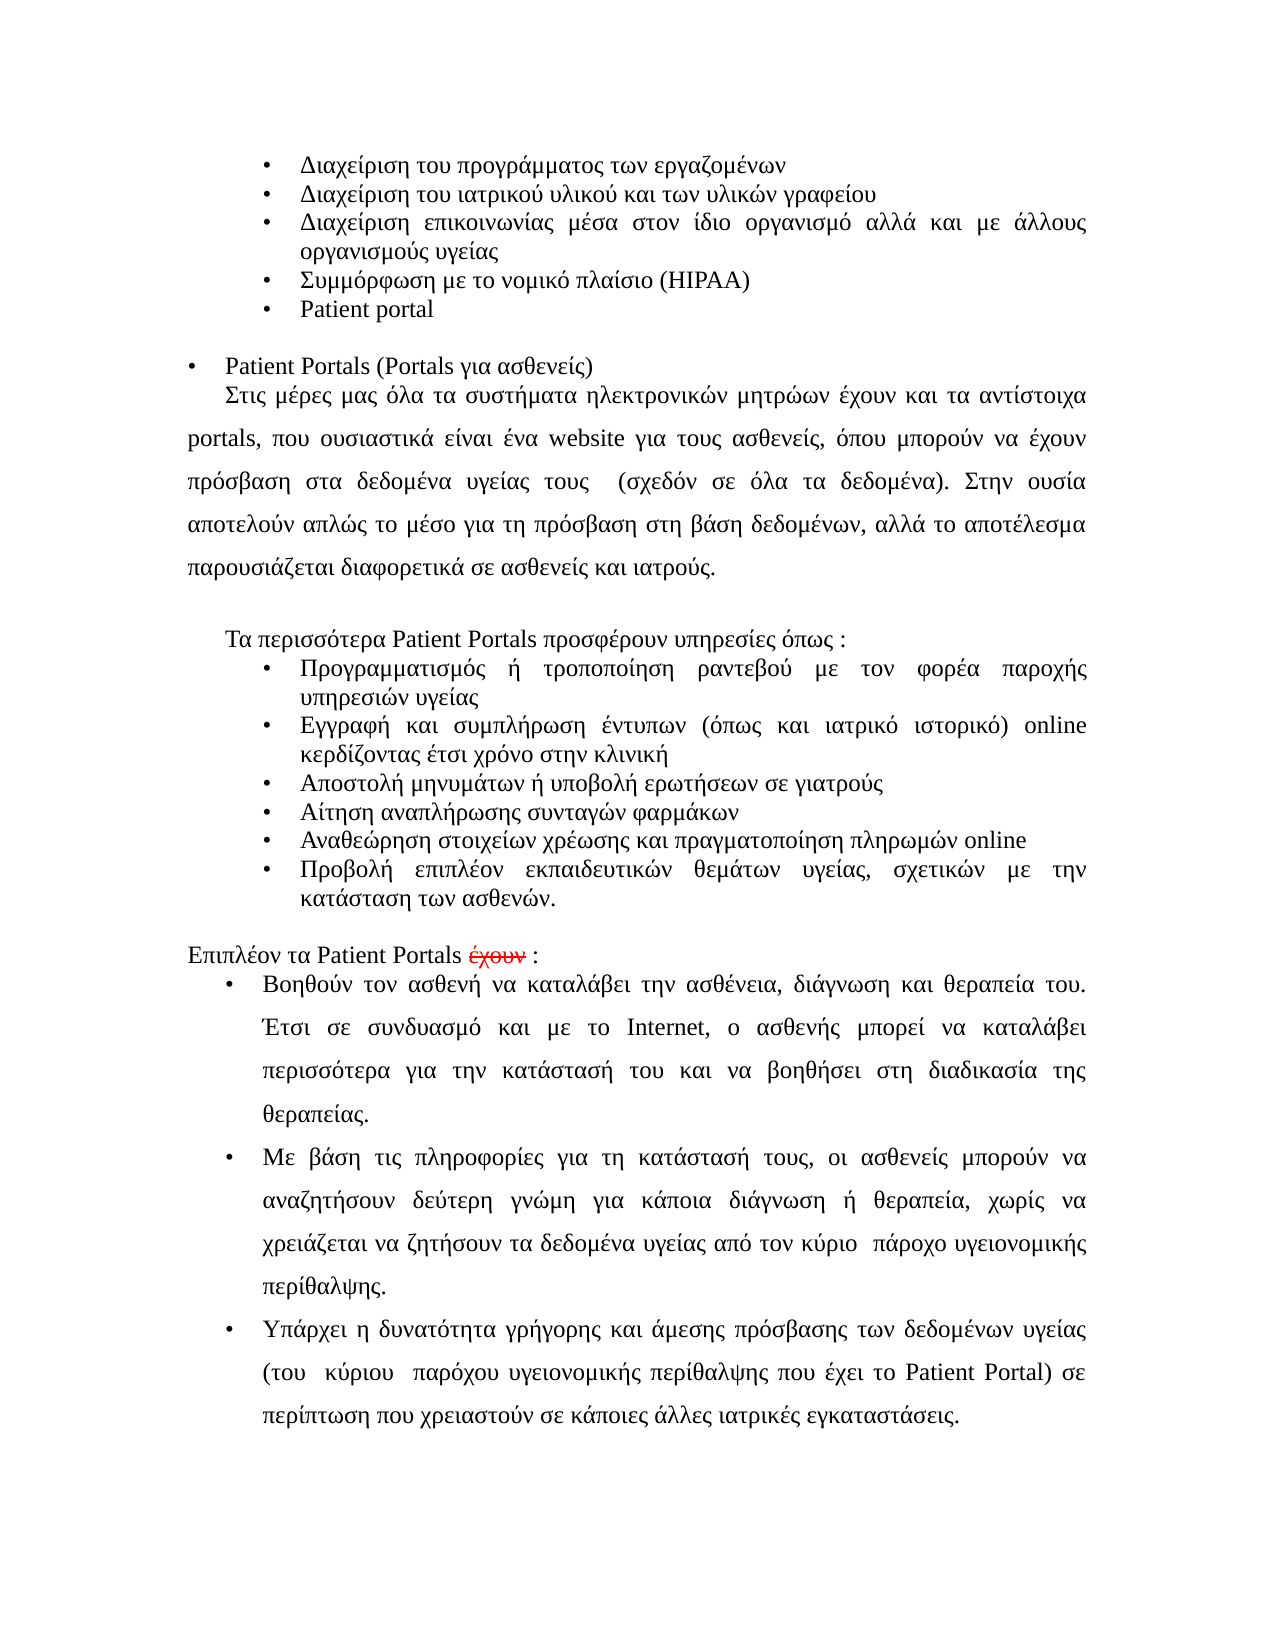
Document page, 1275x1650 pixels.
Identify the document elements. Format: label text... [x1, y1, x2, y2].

text Τα περισσότερα Patient Portals προσφέρουν υπηρεσίες όπως : [225, 624, 1087, 653]
text Στις μέρες μας όλα τα συστήματα ηλεκτρονικών μητρώων έχουν και τα αντίστοιχα portals, που ουσιαστικά είναι ένα website για τους ασθενείς, όπου μπορούν να έχουν πρόσβαση στα δεδομένα υγείας τους (σχεδόν σε όλα τα δεδομένα). Στην ουσία αποτελούν απλώς το μέσο για τη πρόσβαση στη βάση δεδομένων, αλλά το αποτέλεσμα παρουσιάζεται διαφορετικά σε ασθενείς και ιατρούς. [187, 380, 1087, 581]
list Διαχείριση του ιατρικού υλικού και των υλικών γραφείου [262, 179, 1087, 207]
list Εγγραφή και συμπλήρωση έντυπων (όπως και ιατρικό ιστορικό) online κερδίζοντας έτσι χρόνο στην κλινική [262, 711, 1087, 768]
list Συμμόρφωση με το νομικό πλαίσιο (HIPAA) [262, 265, 1087, 294]
list Διαχείριση του προγράμματος των εργαζομένων [262, 150, 1087, 179]
list Υπάρχει η δυνατότητα γρήγορης και άμεσης πρόσβασης των δεδομένων υγείας (του κύριου παρόχου υγειονομικής περίθαλψης που έχει το Patient Portal) σε περίπτωση που χρειαστούν σε κάποιες άλλες ιατρικές εγκαταστάσεις. [225, 1314, 1087, 1429]
list Προβολή επιπλέον εκπαιδευτικών θεμάτων υγείας, σχετικών με την κατάσταση των ασθενών. [262, 854, 1087, 912]
list Με βάση τις πληροφορίες για τη κατάστασή τους, οι ασθενείς μπορούν να αναζητήσουν δεύτερη γνώμη για κάποια διάγνωση ή θεραπεία, χωρίς να χρειάζεται να ζητήσουν τα δεδομένα υγείας από τον κύριο πάροχο υγειονομικής περίθαλψης. [225, 1142, 1087, 1300]
list Βοηθούν τον ασθενή να καταλάβει την ασθένεια, διάγνωση και θεραπεία του. Έτσι σε συνδυασμό και με το Internet, ο ασθενής μπορεί να καταλάβει περισσότερα για την κατάστασή του και να βοηθήσει στη διαδικασία της θεραπείας. [225, 969, 1087, 1127]
list Patient portal [262, 294, 1087, 322]
list Patient Portals (Portals για ασθενείς) [187, 351, 1087, 380]
list Αίτηση αναπλήρωσης συνταγών φαρμάκων [262, 797, 1087, 826]
list Αποστολή μηνυμάτων ή υποβολή ερωτήσεων σε γιατρούς [262, 768, 1087, 797]
text Επιπλέον τα Patient Portals έχουν : [187, 941, 1087, 969]
list Διαχείριση επικοινωνίας μέσα στον ίδιο οργανισμό αλλά και με άλλους οργανισμούς υγείας [262, 207, 1087, 265]
list Προγραμματισμός ή τροποποίηση ραντεβού με τον φορέα παροχής υπηρεσιών υγείας [262, 653, 1087, 711]
list Αναθεώρηση στοιχείων χρέωσης και πραγματοποίηση πληρωμών online [262, 826, 1087, 854]
